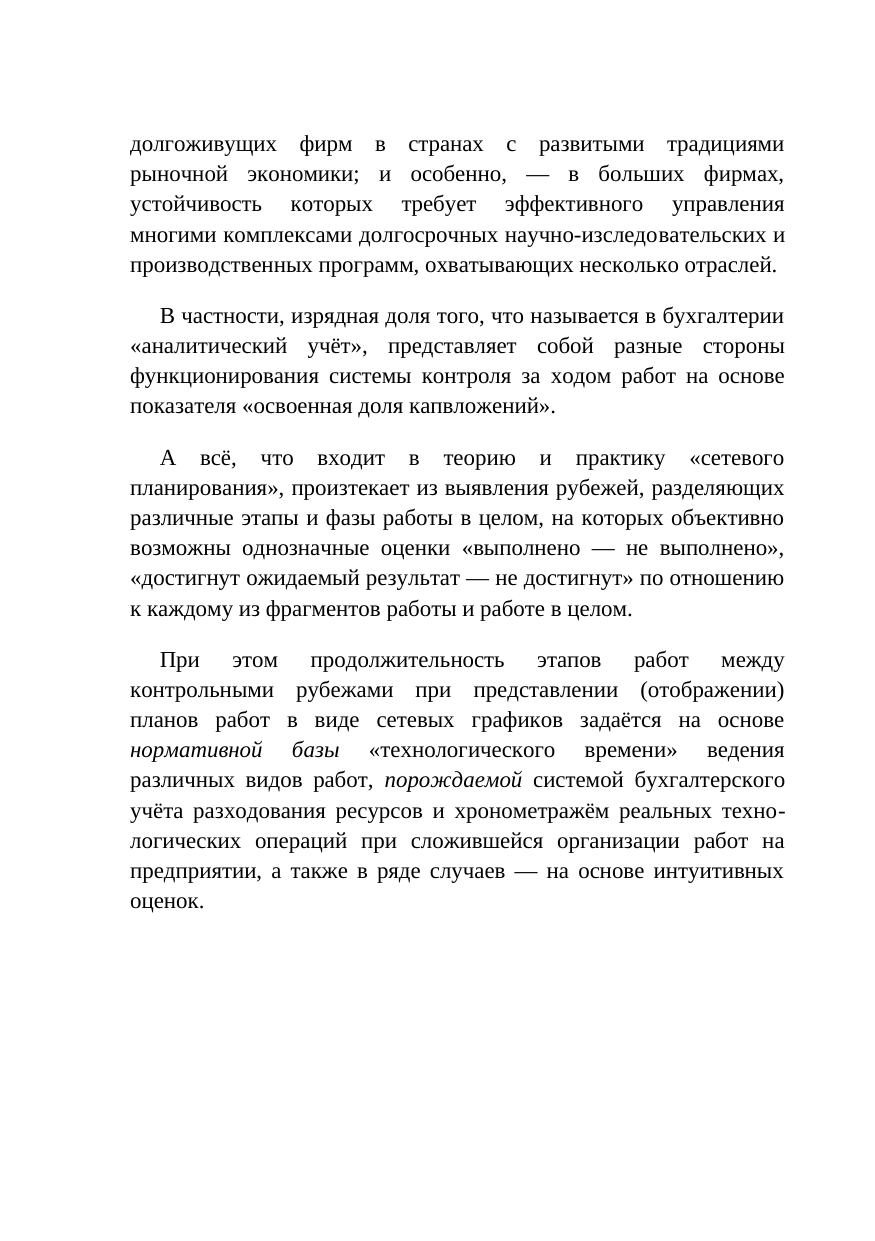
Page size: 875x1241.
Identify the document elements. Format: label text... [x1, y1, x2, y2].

text При этом продолжительность этапов работ между контрольными рубежами при представлении (отображении) планов работ в виде сетевых графиков задаётся на основе нормативной базы «технологического времени» ведения различных видов работ, порождаемой системой бухгалтерского учёта разходования ресурсов и хронометражём реальных технологических операций при сложившейся организации работ на предприятии, а также в ряде случаев — на основе интуитивных оценок. [130, 646, 785, 914]
text А всё, что входит в теорию и практику «сетевого планирования», произтекает из выявления рубежей, разделяющих различные этапы и фазы работы в целом, на которых объективно возможны однозначные оценки «выполнено — не выполнено», «достигнут ожидаемый результат — не достигнут» по отношению к каждому из фрагментов работы и работе в целом. [130, 443, 785, 621]
text В частности, изрядная доля того, что называется в бухгалтерии «аналитический учёт», представляет собой разные стороны функционирования системы контроля за ходом работ на основе показателя «освоенная доля капвложений». [130, 302, 785, 419]
